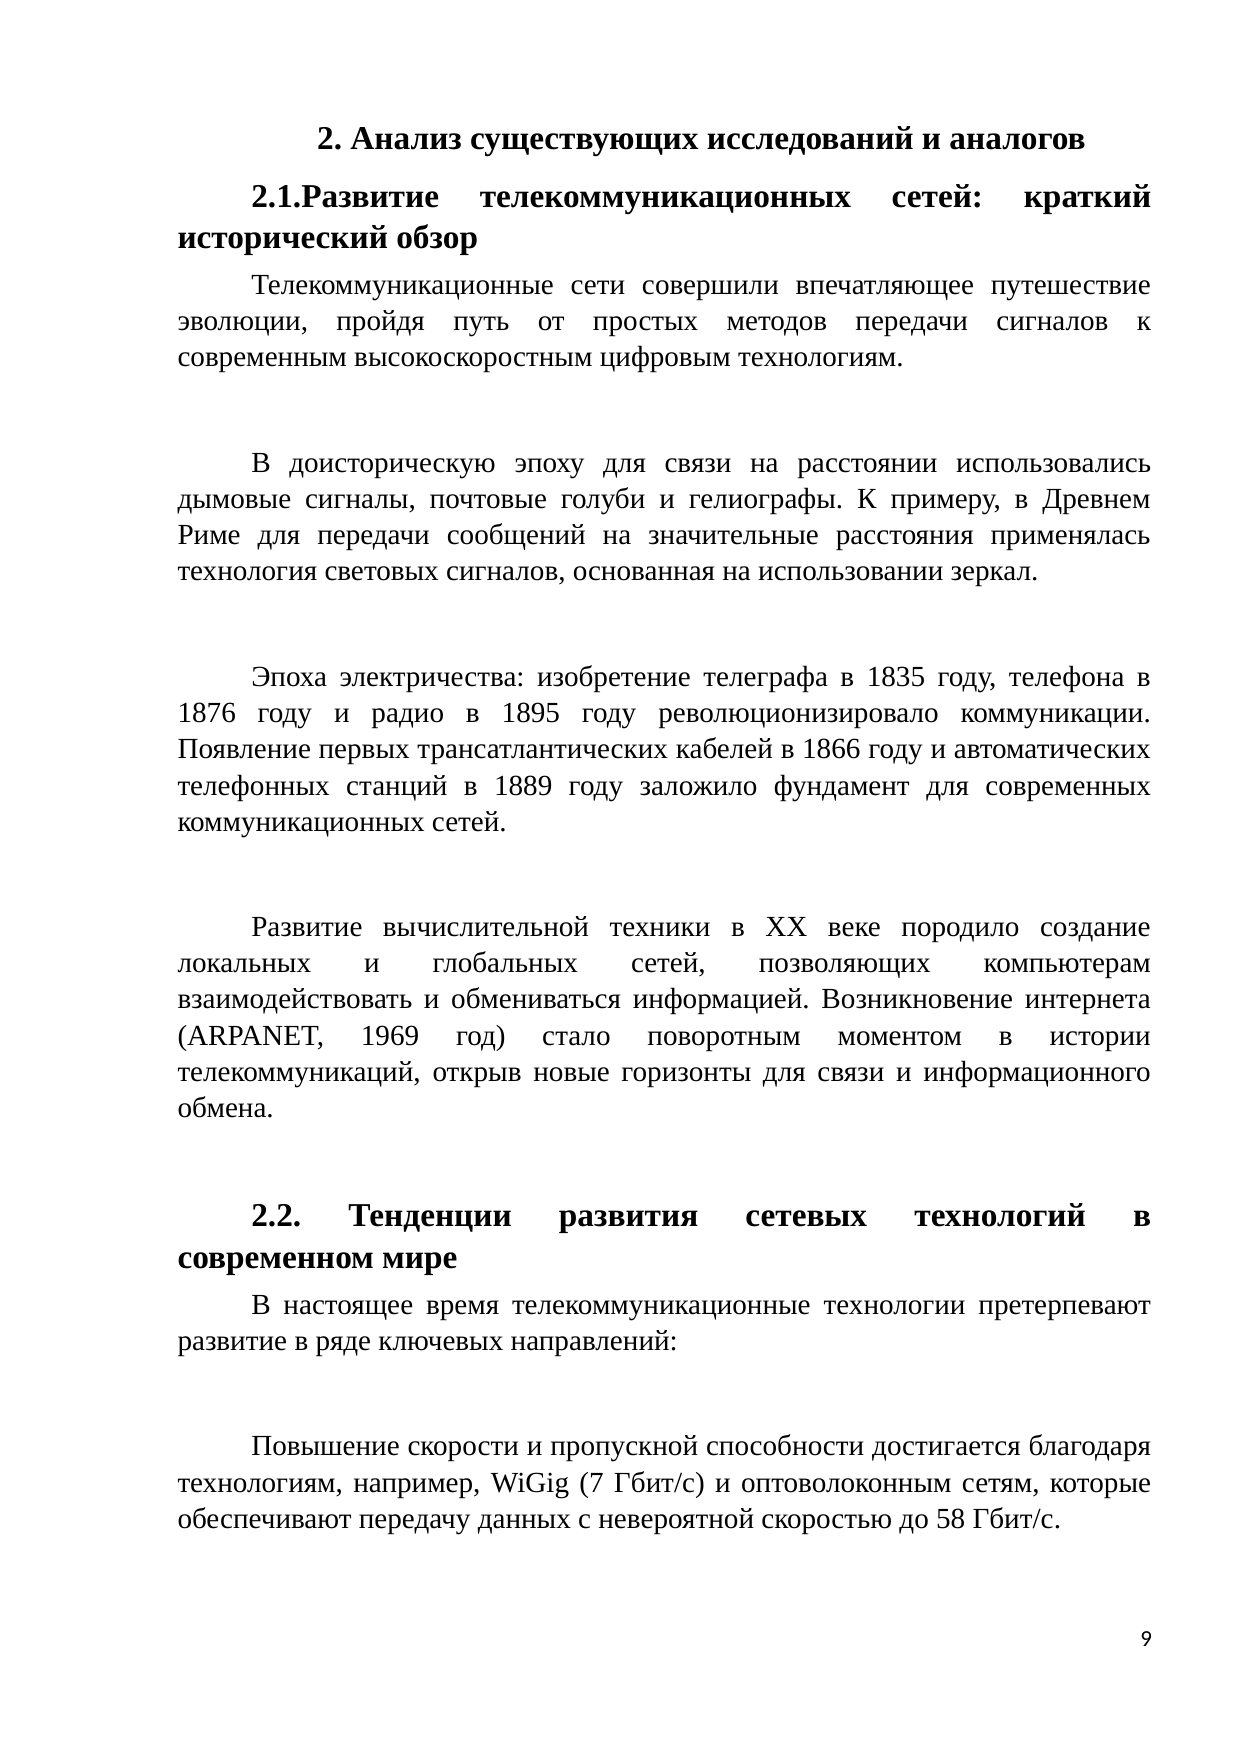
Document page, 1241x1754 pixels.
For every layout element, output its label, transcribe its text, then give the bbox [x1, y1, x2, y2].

subtitle 2.2. Тенденции развития сетевых технологий в современном мире [177, 1196, 1152, 1275]
text В настоящее время телекоммуникационные технологии претерпевают развитие в ряде ключевых направлений: [177, 1287, 1152, 1356]
subtitle 2. Анализ существующих исследований и аналогов [177, 118, 1152, 156]
text В доисторическую эпоху для связи на расстоянии использовались дымовые сигналы, почтовые голуби и гелиографы. К примеру, в Древнем Риме для передачи сообщений на значительные расстояния применялась технология световых сигналов, основанная на использовании зеркал. [177, 445, 1152, 587]
subtitle 2.1.Развитие телекоммуникационных сетей: краткий исторический обзор [177, 176, 1152, 256]
text Развитие вычислительной техники в XX веке породило создание локальных и глобальных сетей, позволяющих компьютерам взаимодействовать и обмениваться информацией. Возникновение интернета (ARPANET, 1969 год) стало поворотным моментом в истории телекоммуникаций, открыв новые горизонты для связи и информационного обмена. [177, 909, 1152, 1124]
text Повышение скорости и пропускной способности достигается благодаря технологиям, например, WiGig (7 Гбит/с) и оптоволоконным сетям, которые обеспечивают передачу данных с невероятной скоростью до 58 Гбит/с. [177, 1428, 1152, 1534]
text Эпоха электричества: изобретение телеграфа в 1835 году, телефона в 1876 году и радио в 1895 году революционизировало коммуникации. Появление первых трансатлантических кабелей в 1866 году и автоматических телефонных станций в 1889 году заложило фундамент для современных коммуникационных сетей. [177, 659, 1152, 837]
text Телекоммуникационные сети совершили впечатляющее путешествие эволюции, пройдя путь от простых методов передачи сигналов к современным высокоскоростным цифровым технологиям. [177, 267, 1152, 373]
